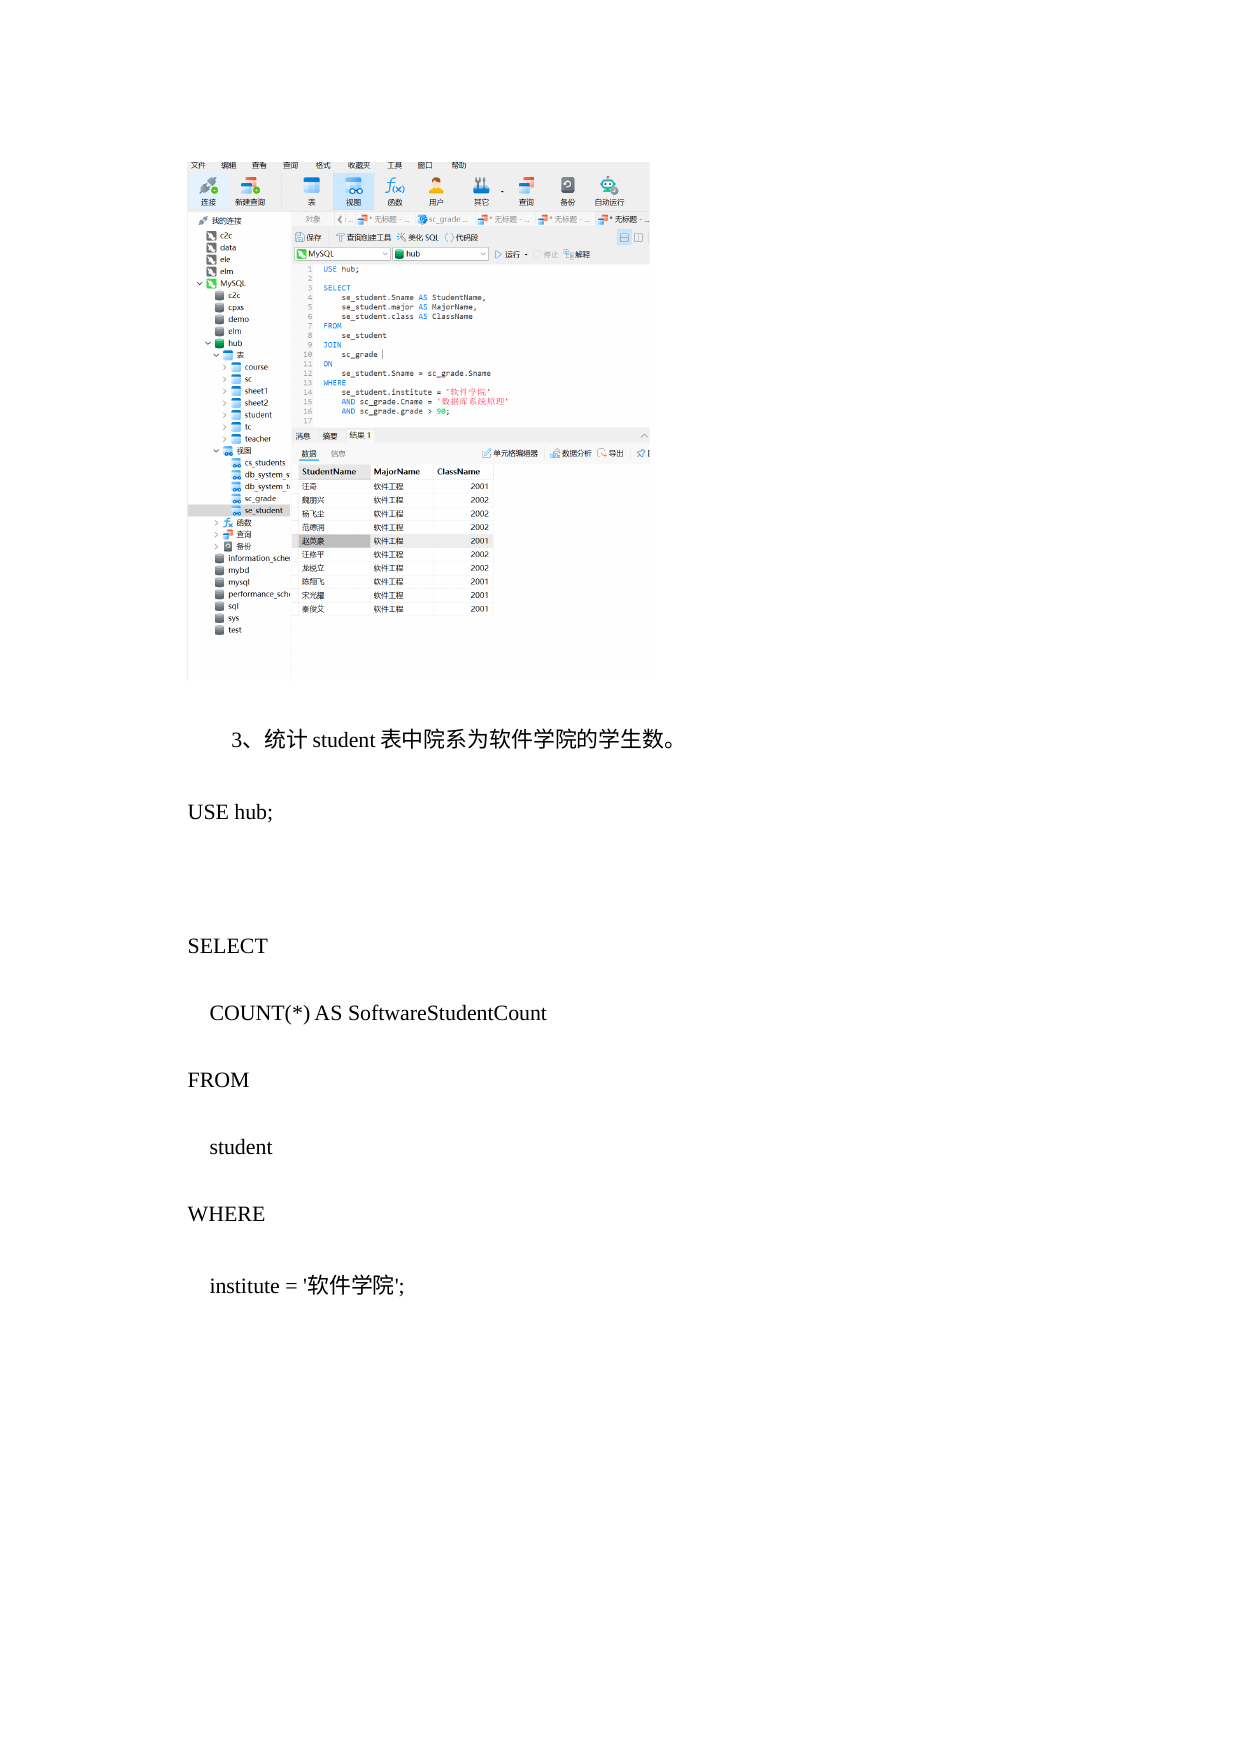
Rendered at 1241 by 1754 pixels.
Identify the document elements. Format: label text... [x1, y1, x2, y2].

list institute = '软件学院'; [187, 1268, 1053, 1299]
picture [187, 162, 650, 681]
list student [187, 1134, 1053, 1159]
list SELECT [187, 933, 1053, 958]
list WHERE [187, 1201, 1053, 1226]
list 统计student表中院系为软件学院的学生数。 [187, 722, 1053, 754]
list FROM [187, 1067, 1053, 1092]
list COUNT(*) AS SoftwareStudentCount [187, 1000, 1053, 1025]
list USE hub; [187, 799, 1053, 824]
